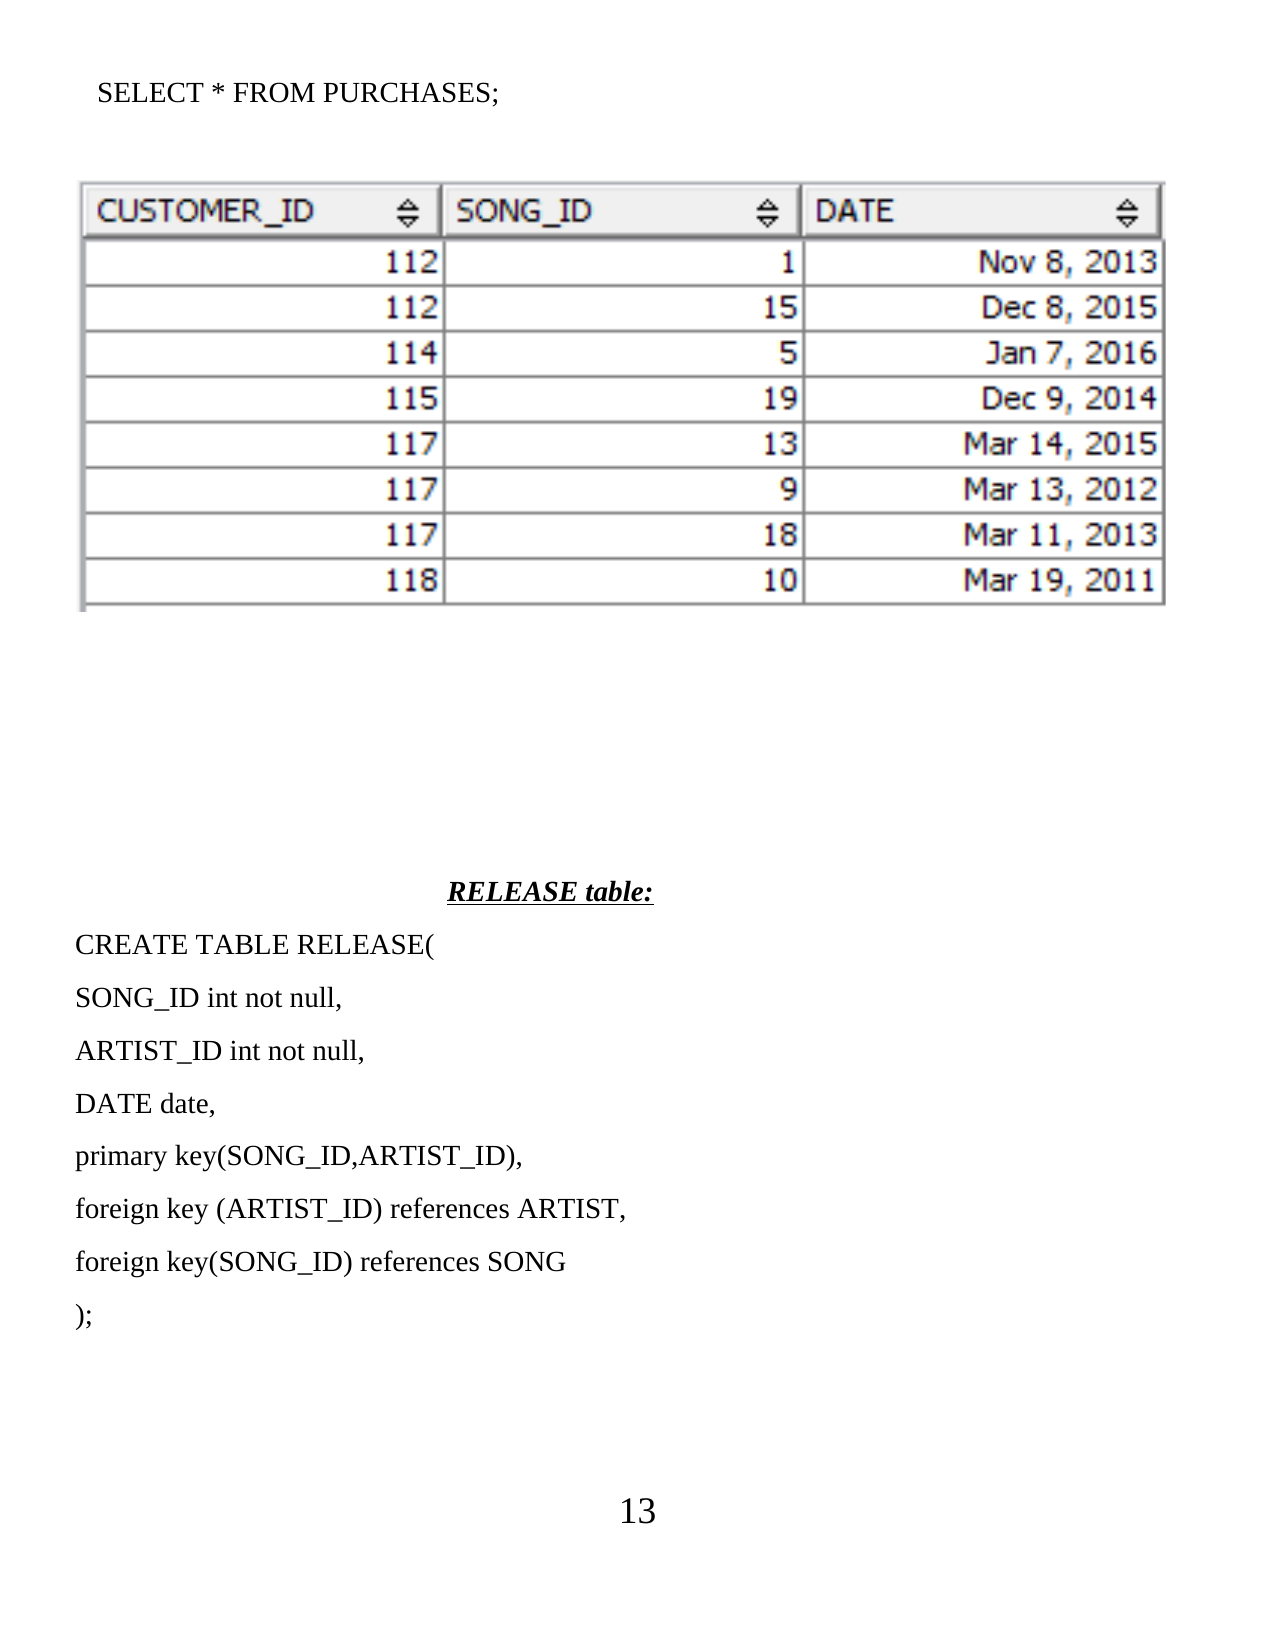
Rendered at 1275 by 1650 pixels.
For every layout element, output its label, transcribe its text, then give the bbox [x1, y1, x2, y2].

text primary key(SONG_ID,ARTIST_ID), [75, 1138, 1200, 1172]
text ); [75, 1297, 1200, 1331]
picture [75, 180, 1166, 612]
text RELEASE table: [75, 874, 1200, 908]
text foreign key (ARTIST_ID) references ARTIST, [75, 1191, 1200, 1225]
text CREATE TABLE RELEASE( [75, 927, 1200, 961]
text SELECT * FROM PURCHASES; [75, 75, 1200, 108]
text ARTIST_ID int not null, [75, 1033, 1200, 1066]
text DATE date, [75, 1086, 1200, 1119]
text SONG_ID int not null, [75, 980, 1200, 1014]
text foreign key(SONG_ID) references SONG [75, 1244, 1200, 1278]
